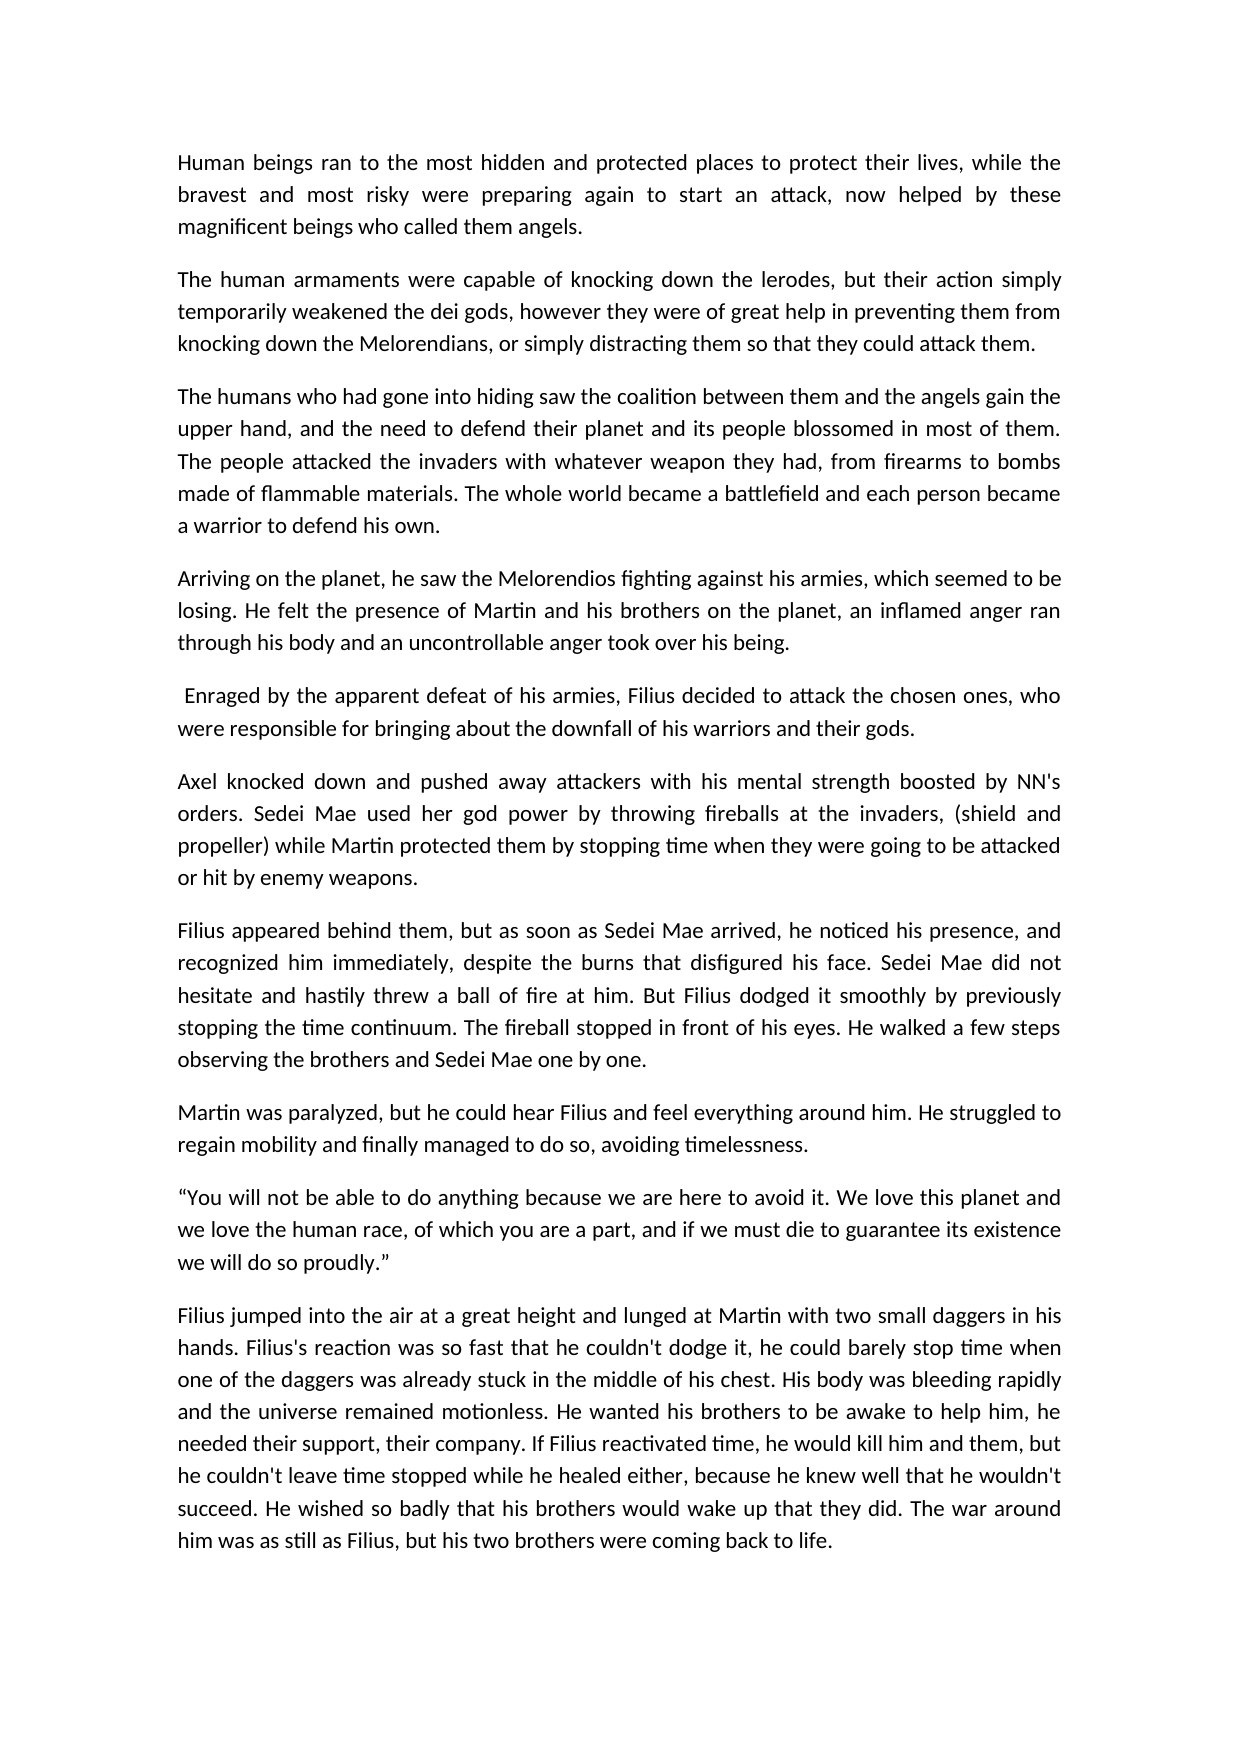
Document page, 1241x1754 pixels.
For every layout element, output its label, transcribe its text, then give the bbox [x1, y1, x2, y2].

text Arriving on the planet, he saw the Melorendios fighting against his armies, which seemed to be losing. He felt the presence of Martin and his brothers on the planet, an inflamed anger ran through his body and an uncontrollable anger took over his being. [177, 564, 1063, 657]
text The humans who had gone into hiding saw the coalition between them and the angels gain the upper hand, and the need to defend their planet and its people blossomed in most of them. The people attacked the invaders with whatever weapon they had, from firearms to bombs made of flammable materials. The whole world became a battlefield and each person became a warrior to defend his own. [177, 382, 1063, 539]
text Filius jumped into the air at a great height and lunged at Martin with two small daggers in his hands. Filius's reaction was so fast that he couldn't dodge it, he could barely stop time when one of the daggers was already stuck in the middle of his chest. His body was bleeding rapidly and the universe remained motionless. He wanted his brothers to be awake to help him, he needed their support, their company. If Filius reactivated time, he would kill him and them, but he couldn't leave time stopped while he healed either, because he knew well that he wouldn't succeed. He wished so badly that his brothers would wake up that they did. The war around him was as still as Filius, but his two brothers were coming back to life. [177, 1301, 1063, 1554]
text Axel knocked down and pushed away attackers with his mental strength boosted by NN's orders. Sedei Mae used her god power by throwing fireballs at the invaders, (shield and propeller) while Martin protected them by stopping time when they were going to be attacked or hit by enemy weapons. [177, 767, 1063, 891]
text Enraged by the apparent defeat of his armies, Filius decided to attack the chosen ones, who were responsible for bringing about the downfall of his warriors and their gods. [177, 682, 1063, 742]
text “You will not be able to do anything because we are here to avoid it. We love this planet and we love the human race, of which you are a part, and if we must die to guarantee its existence we will do so proudly.” [177, 1183, 1063, 1276]
text The human armaments were capable of knocking down the lerodes, but their action simply temporarily weakened the dei gods, however they were of great help in preventing them from knocking down the Melorendians, or simply distracting them so that they could attack them. [177, 265, 1063, 357]
text Filius appeared behind them, but as soon as Sedei Mae arrived, he noticed his presence, and recognized him immediately, despite the burns that disfigured his face. Sedei Mae did not hesitate and hastily threw a ball of fire at him. But Filius dodged it smoothly by previously stopping the time continuum. The fireball stopped in front of his eyes. He walked a few steps observing the brothers and Sedei Mae one by one. [177, 916, 1063, 1073]
text Martin was paralyzed, but he could hear Filius and feel everything around him. He struggled to regain mobility and finally managed to do so, avoiding timelessness. [177, 1098, 1063, 1158]
text Human beings ran to the most hidden and protected places to protect their lives, while the bravest and most risky were preparing again to start an attack, now helped by these magnificent beings who called them angels. [177, 148, 1063, 240]
